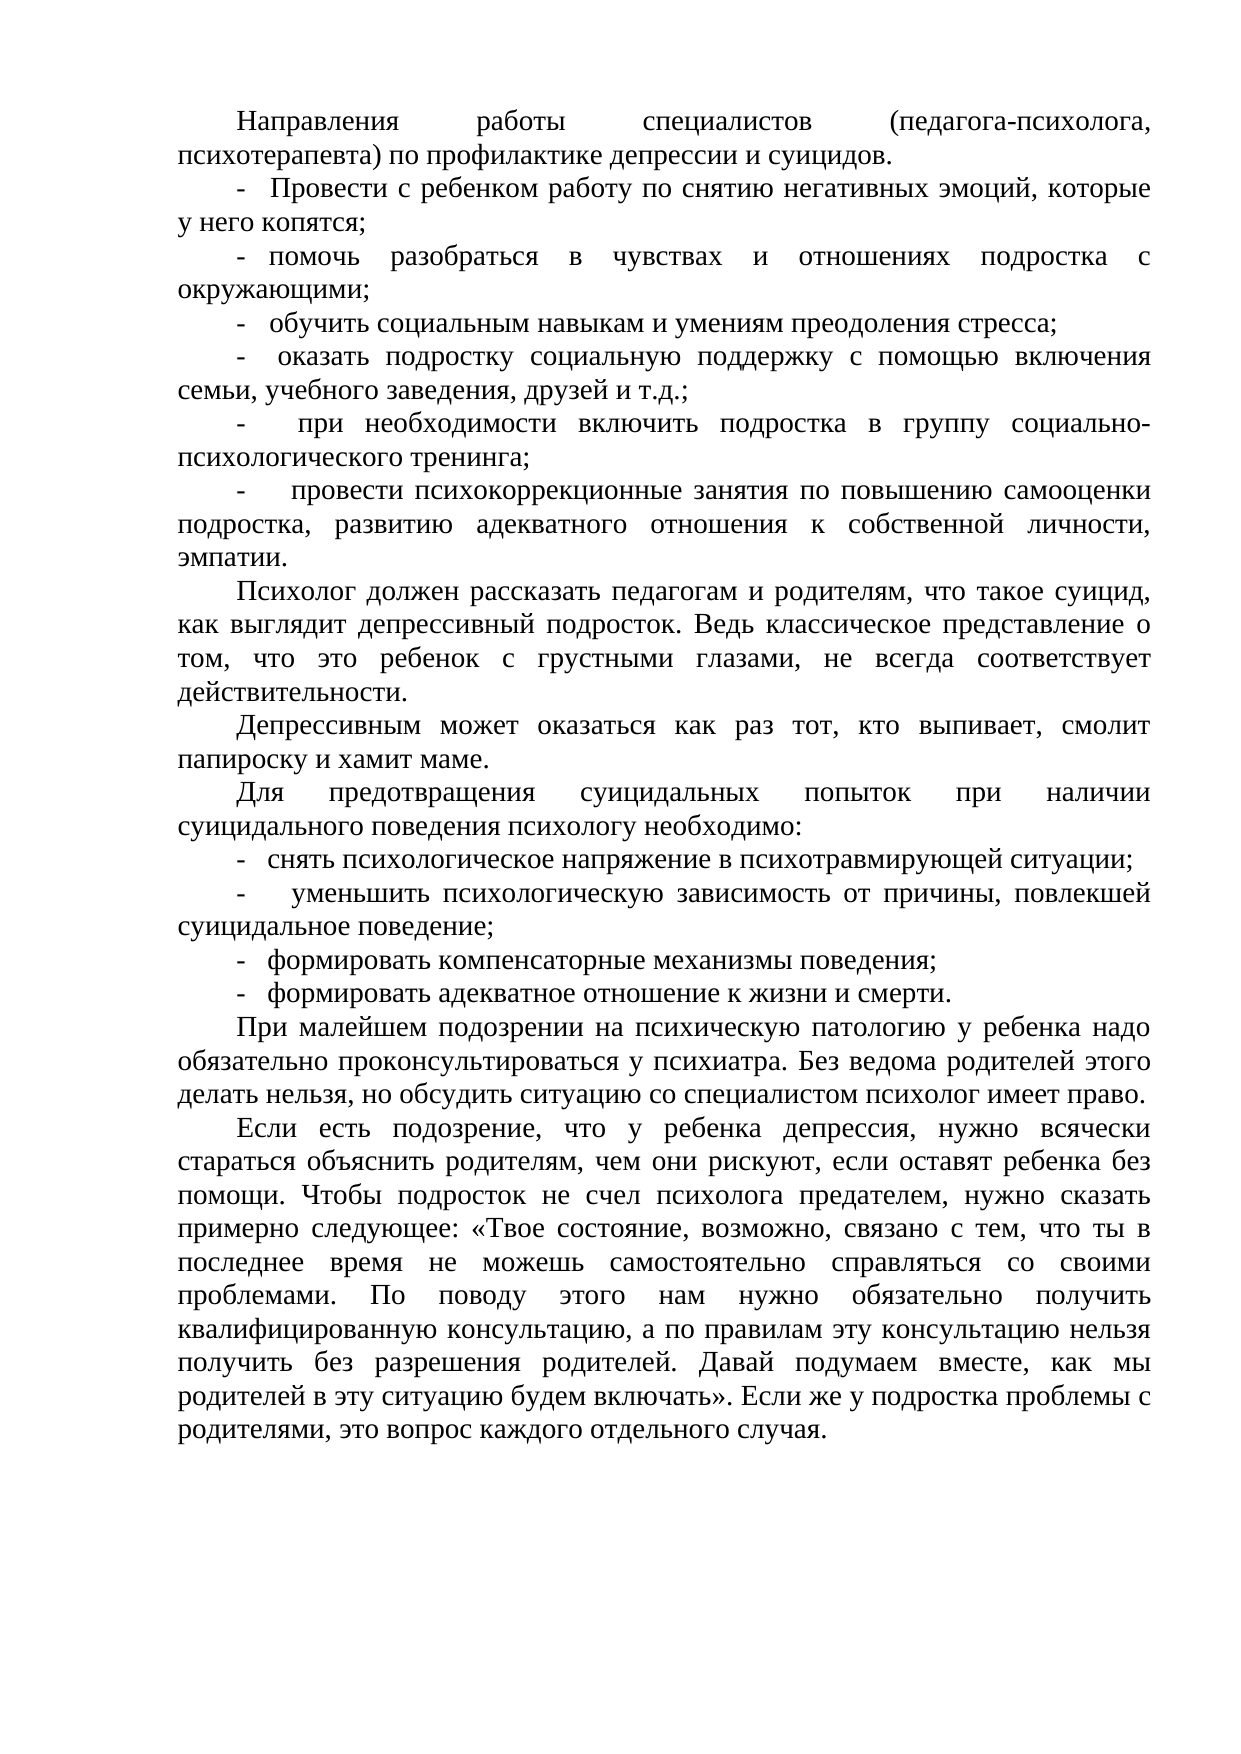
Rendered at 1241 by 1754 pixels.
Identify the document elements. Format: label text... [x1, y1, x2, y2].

list обучить социальным навыкам и умениям преодоления стресса; [177, 305, 1152, 338]
list помочь разобраться в чувствах и отношениях подростка с окружающими; [177, 238, 1152, 305]
text При малейшем подозрении на психическую патологию у ребенка надо обязательно проконсультироваться у психиатра. Без ведома родителей этого делать нельзя, но обсудить ситуацию со специалистом психолог имеет право. [177, 1009, 1152, 1110]
list уменьшить психологическую зависимость от причины, повлекшей суицидальное поведение; [177, 875, 1152, 942]
list провести психокоррекционные занятия по повышению самооценки подростка, развитию адекватного отношения к собственной личности, эмпатии. [177, 472, 1152, 573]
list формировать адекватное отношение к жизни и смерти. [177, 976, 1152, 1009]
text Направления работы специалистов (педагога-психолога, психотерапевта) по профилактике депрессии и суицидов. [177, 103, 1152, 171]
list Провести с ребенком работу по снятию негативных эмоций, которые у него копятся; [177, 171, 1152, 238]
text Если есть подозрение, что у ребенка депрессия, нужно всячески стараться объяснить родителям, чем они рискуют, если оставят ребенка без помощи. Чтобы подросток не счел психолога предателем, нужно сказать примерно следующее: «Твое состояние, возможно, связано с тем, что ты в последнее время не можешь самостоятельно справляться со своими проблемами. По поводу этого нам нужно обязательно получить квалифицированную консультацию, а по правилам эту консультацию нельзя получить без разрешения родителей. Давай подумаем вместе, как мы родителей в эту ситуацию будем включать». Если же у подростка проблемы с родителями, это вопрос каждого отдельного случая. [177, 1110, 1152, 1445]
list формировать компенсаторные механизмы поведения; [177, 942, 1152, 976]
text Психолог должен рассказать педагогам и родителям, что такое суицид, как выглядит депрессивный подросток. Ведь классическое представление о том, что это ребенок с грустными глазами, не всегда соответствует действительности. [177, 573, 1152, 707]
list при необходимости включить подростка в группу социально- психологического тренинга; [177, 405, 1152, 472]
list снять психологическое напряжение в психотравмирующей ситуации; [177, 841, 1152, 875]
text Для предотвращения суицидальных попыток при наличии суицидального поведения психологу необходимо: [177, 774, 1152, 841]
list оказать подростку социальную поддержку с помощью включения семьи, учебного заведения, друзей и т.д.; [177, 338, 1152, 405]
text Депрессивным может оказаться как раз тот, кто выпивает, смолит папироску и хамит маме. [177, 707, 1152, 774]
